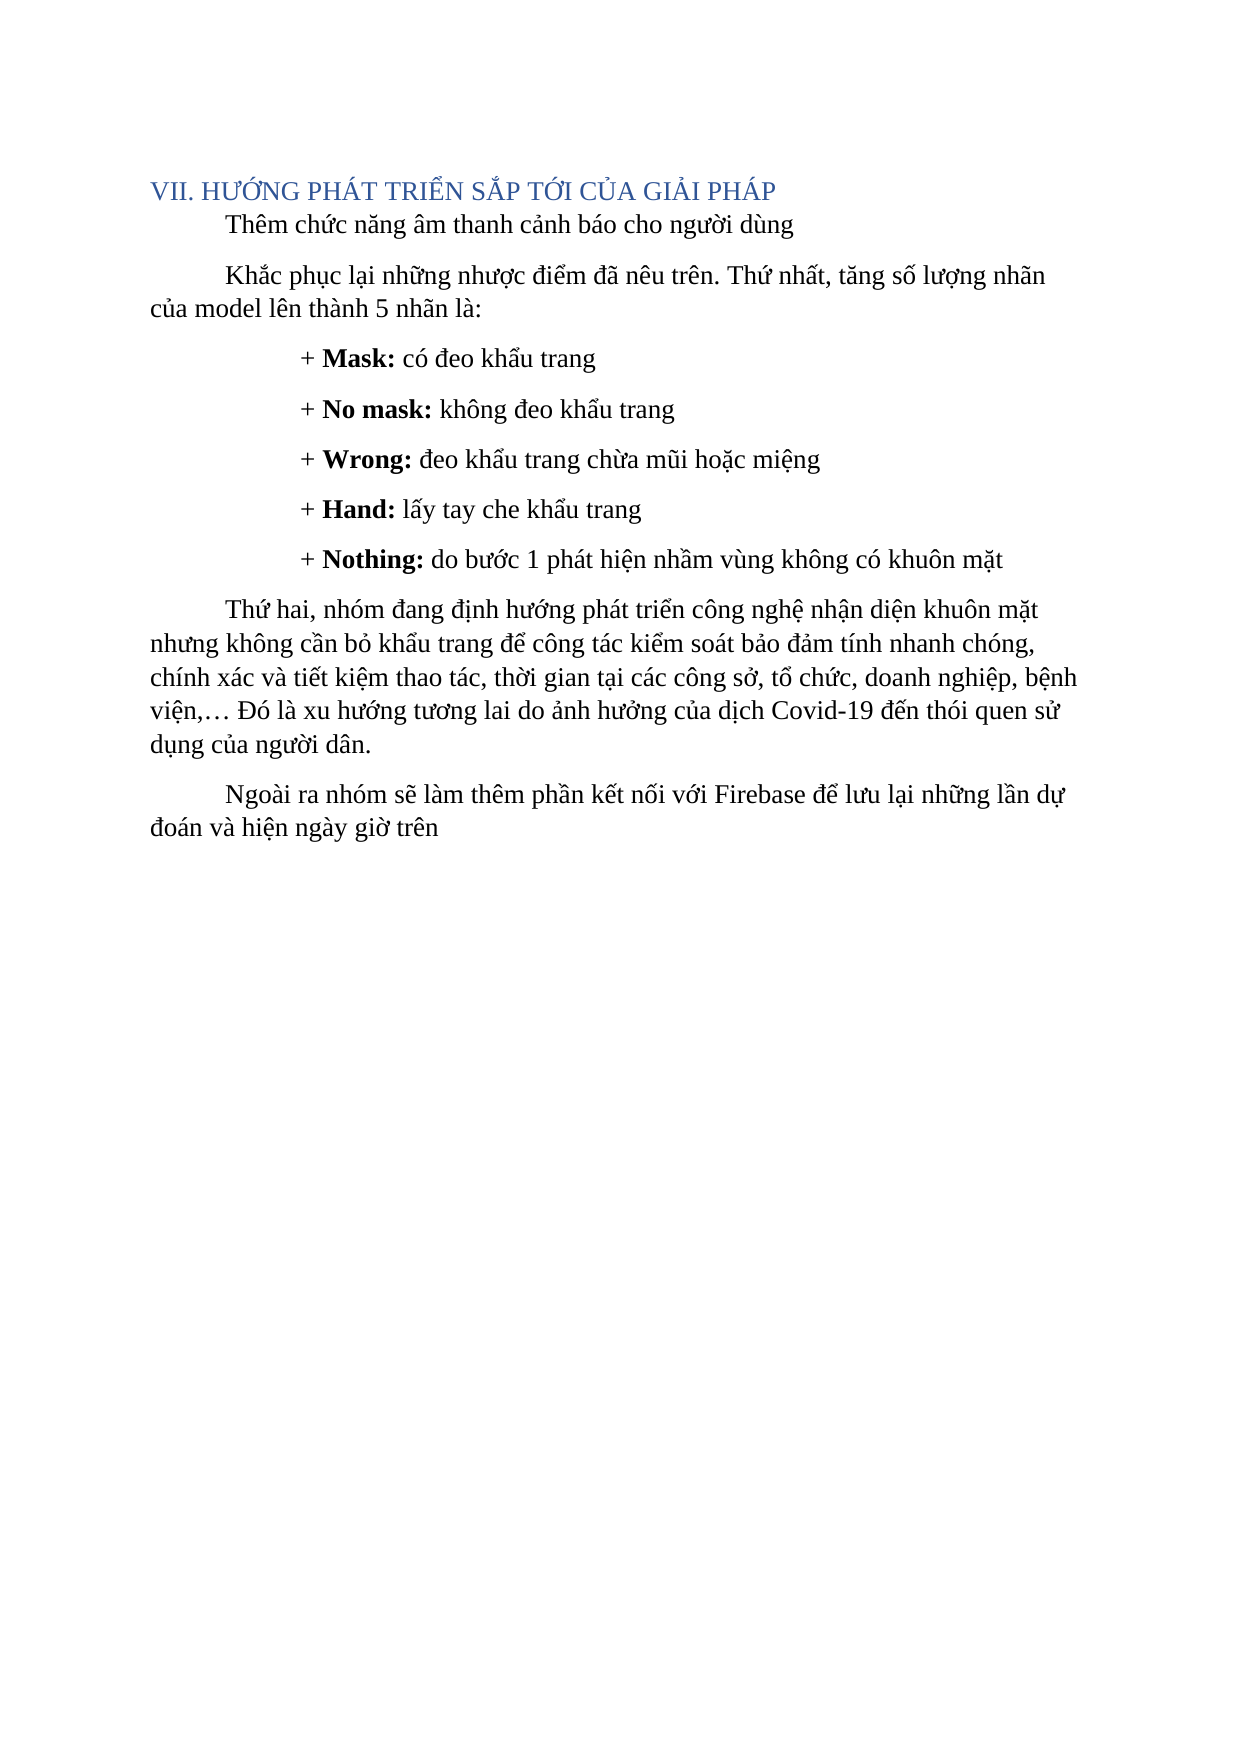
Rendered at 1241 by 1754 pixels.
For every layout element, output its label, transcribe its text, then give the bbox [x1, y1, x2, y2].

text Thêm chức năng âm thanh cảnh báo cho người dùng [150, 208, 1090, 240]
subtitle VII. HƯỚNG PHÁT TRIỂN SẮP TỚI CỦA GIẢI PHÁP [150, 175, 1090, 206]
text Ngoài ra nhóm sẽ làm thêm phần kết nối với Firebase để lưu lại những lần dự đoán và hiện ngày giờ trên [150, 778, 1090, 843]
text + Nothing: do bước 1 phát hiện nhầm vùng không có khuôn mặt [225, 543, 1090, 574]
text Thứ hai, nhóm đang định hướng phát triển công nghệ nhận diện khuôn mặt nhưng không cần bỏ khẩu trang để công tác kiểm soát bảo đảm tính nhanh chóng, chính xác và tiết kiệm thao tác, thời gian tại các công sở, tổ chức, doanh nghiệp, bệnh viện,… Đó là xu hướng tương lai do ảnh hưởng của dịch Covid-19 đến thói quen sử dụng của người dân. [150, 593, 1090, 759]
text Khắc phục lại những nhược điểm đã nêu trên. Thứ nhất, tăng số lượng nhãn của model lên thành 5 nhãn là: [150, 259, 1090, 323]
text + Wrong: đeo khẩu trang chừa mũi hoặc miệng [225, 443, 1090, 474]
text + Mask: có đeo khẩu trang [150, 342, 1090, 374]
text + Hand: lấy tay che khẩu trang [225, 493, 1090, 524]
text + No mask: không đeo khẩu trang [225, 393, 1090, 424]
